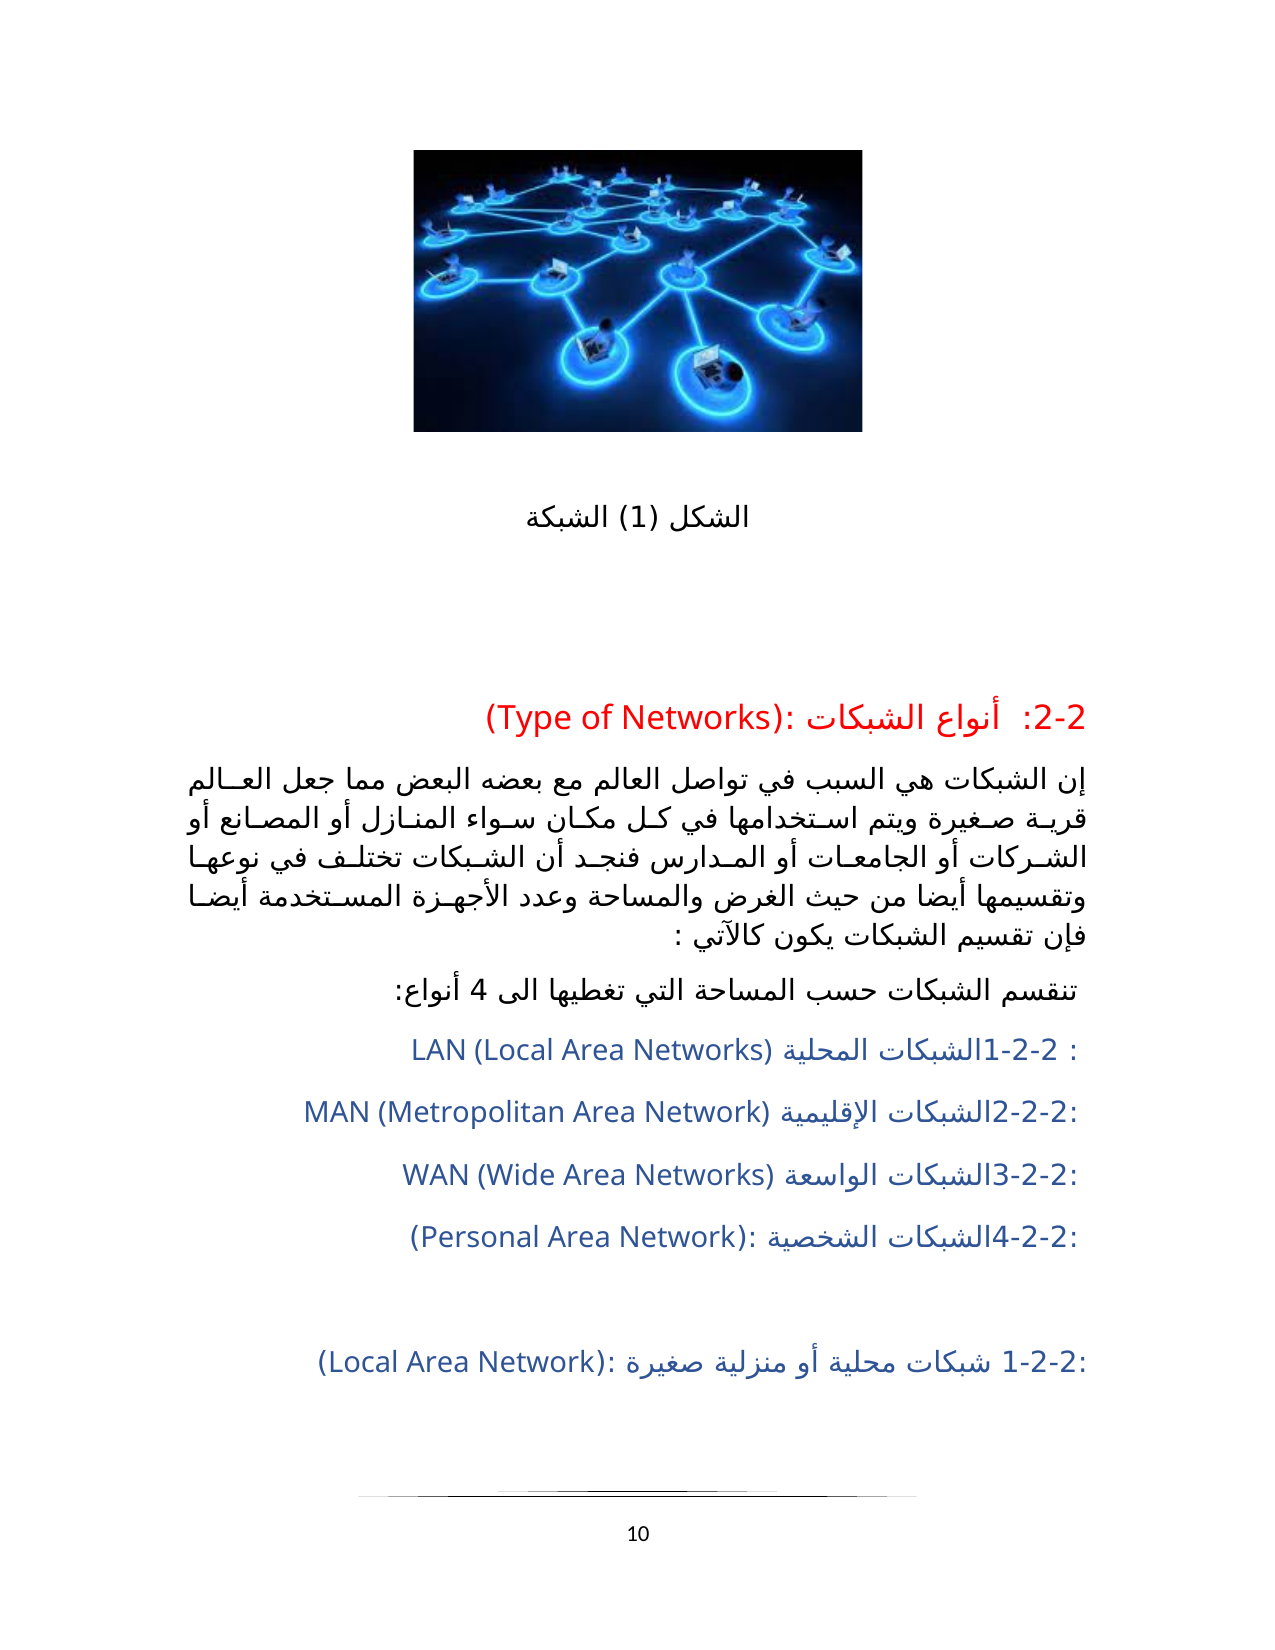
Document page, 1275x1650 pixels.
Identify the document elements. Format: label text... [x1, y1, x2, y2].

picture [413, 150, 863, 432]
text تنقسم الشبكات حسب المساحة التي تغطيها الى 4 أنواع: [187, 974, 1087, 1008]
text الشكل (1) الشبكة [187, 500, 1087, 534]
text إن الشبكات هي السبب في تواصل العالم مع بعضه البعض مما جعل العالم قرية صغيرة ويتم استخدامها في كل مكان سواء المنازل أو المصانع أو الشركات أو الجامعات أو المدارس فنجد أن الشبكات تختلف في نوعها وتقسيمها أيضا من حيث الغرض والمساحة وعدد الأجهزة المستخدمة أيضا فإن تقسيم الشبكات يكون كالآتي : [187, 762, 1087, 952]
text :2-2-2الشبكات الإقليمية MAN (Metropolitan Area Network) [187, 1092, 1087, 1131]
text : 1-2-2الشبكات المحلية LAN (Local Area Networks) [187, 1029, 1087, 1069]
text :4-2-2الشبكات الشخصية :(Personal Area Network) [187, 1216, 1087, 1256]
text 2-2: أنواع الشبكات :(Type of Networks) [187, 693, 1087, 739]
text :1-2-2 شبكات محلية أو منزلية صغيرة :(Local Area Network) [187, 1341, 1087, 1381]
text :3-2-2الشبكات الواسعة WAN (Wide Area Networks) [187, 1154, 1087, 1194]
